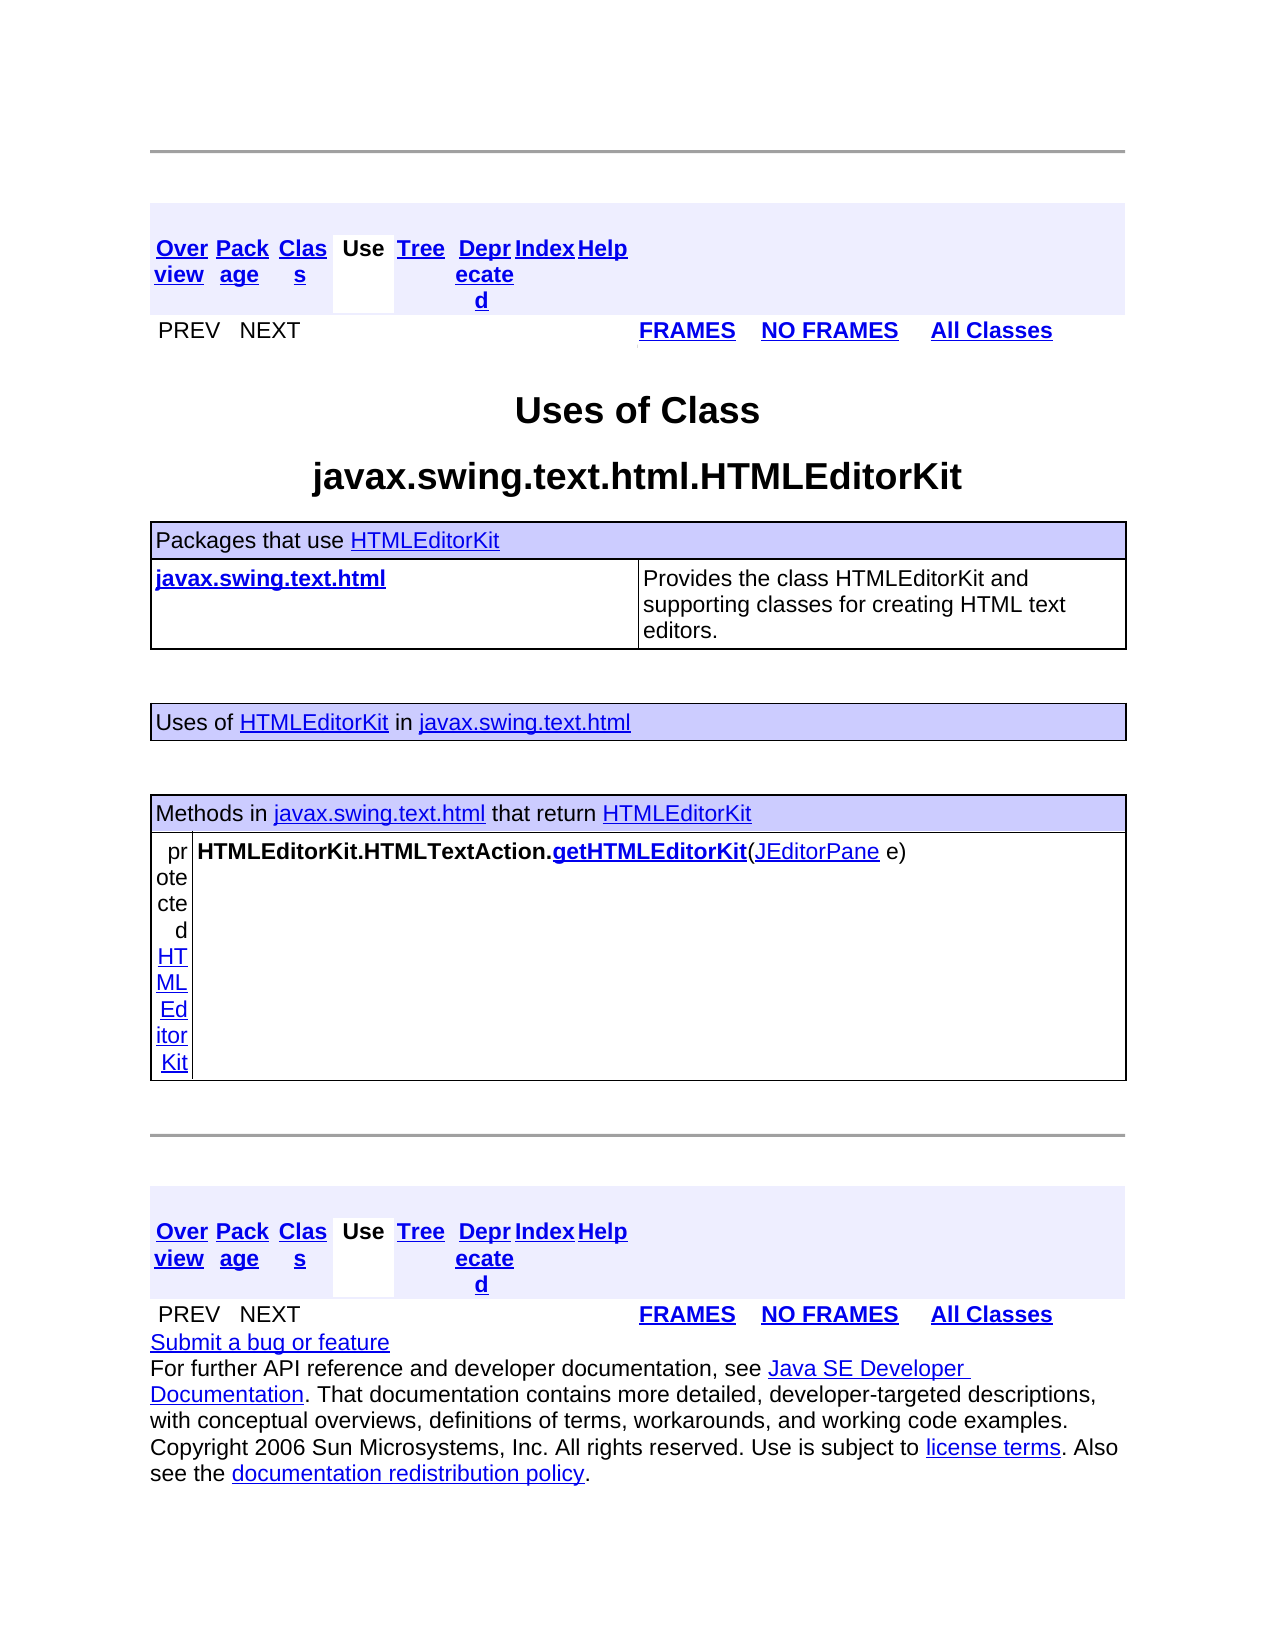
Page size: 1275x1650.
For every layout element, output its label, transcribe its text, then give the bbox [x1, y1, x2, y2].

table_cell PREV NEXT [150, 1299, 637, 1328]
text Uses of Class [150, 388, 1125, 431]
table_cell protected HTMLEditorKit [152, 833, 192, 1079]
table_cell javax.swing.text.html [152, 560, 638, 648]
table_cell Provides the class HTMLEditorKit and supporting classes for creating HTML text editors. [639, 560, 1125, 648]
table_header Packages that use HTMLEditorKit [152, 523, 1125, 558]
table_header Uses of HTMLEditorKit in javax.swing.text.html [152, 704, 1125, 740]
table_cell PREV NEXT [150, 315, 637, 345]
text Copyright 2006 Sun Microsystems, Inc. All rights reserved. Use is subject to license terms. Also see the documentation redistribution policy. [150, 1434, 1125, 1487]
table_header Methods in javax.swing.text.html that return HTMLEditorKit [152, 796, 1125, 831]
text javax.swing.text.html.HTMLEditorKit [150, 454, 1125, 497]
text For further API reference and developer documentation, see Java SE Developer Documentation. That documentation contains more detailed, developer-targeted descriptions, with conceptual overviews, definitions of terms, workarounds, and working code examples. [150, 1355, 1125, 1434]
table_cell FRAMES NO FRAMES All Classes [638, 1299, 1125, 1328]
text Submit a bug or feature [150, 1328, 1125, 1355]
table_header [150, 1186, 1125, 1299]
table_header [150, 203, 1125, 315]
table_cell HTMLEditorKit.HTMLTextAction.getHTMLEditorKit(JEditorPane e) [193, 833, 1125, 1079]
table_cell FRAMES NO FRAMES All Classes [638, 315, 1125, 345]
